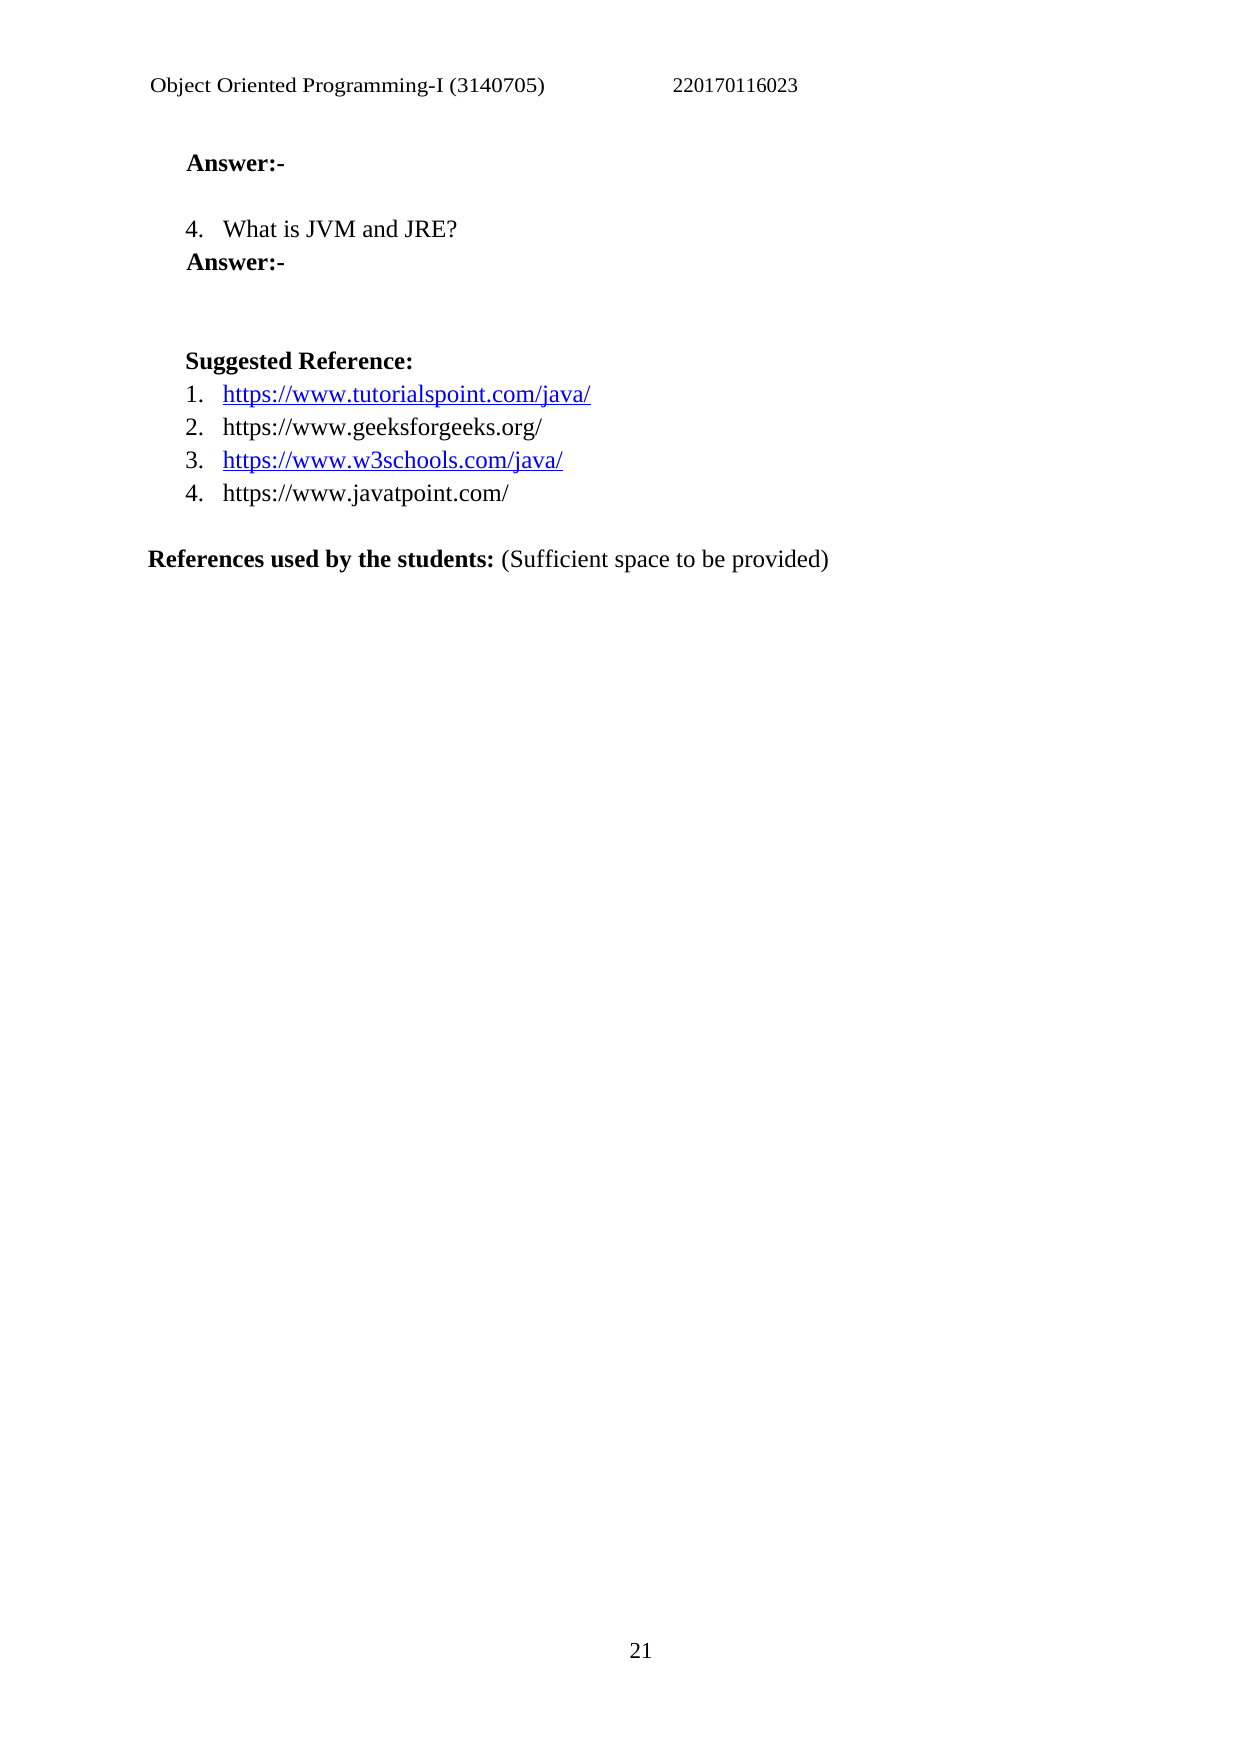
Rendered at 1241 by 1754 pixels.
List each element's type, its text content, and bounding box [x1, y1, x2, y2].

subtitle Answer:- [186, 148, 1134, 176]
subtitle What is JVM and JRE? [185, 214, 1134, 242]
subtitle https://www.geeksforgeeks.org/ [185, 412, 1134, 441]
subtitle Suggested Reference: [185, 346, 1134, 374]
subtitle Answer:- [186, 247, 1134, 276]
subtitle References used by the students: (Sufficient space to be provided) [148, 544, 1134, 573]
subtitle https://www.tutorialspoint.com/java/ [185, 379, 1134, 408]
subtitle https://www.javatpoint.com/ [185, 478, 1134, 507]
subtitle https://www.w3schools.com/java/ [185, 445, 1134, 474]
